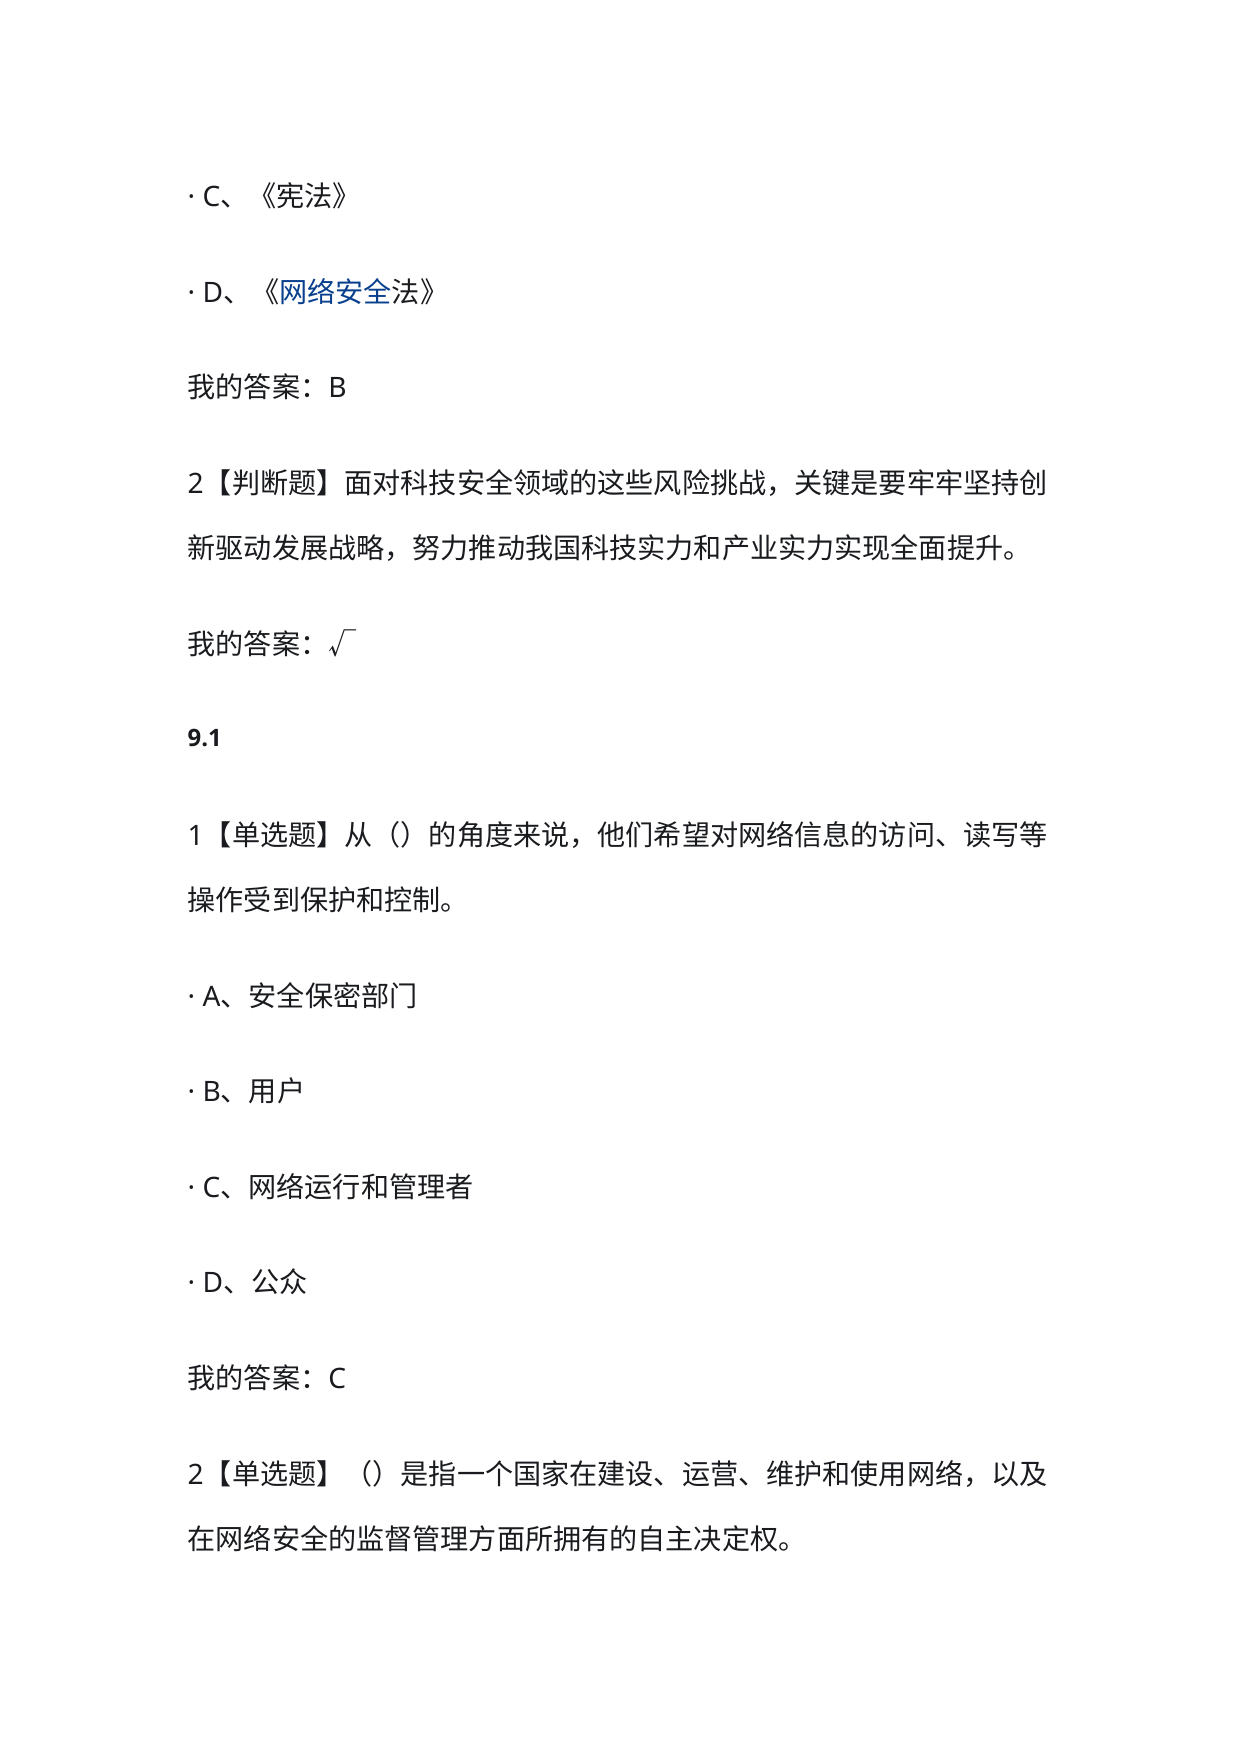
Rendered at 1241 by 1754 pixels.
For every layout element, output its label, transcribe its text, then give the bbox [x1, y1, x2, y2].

text 我的答案：C [187, 1344, 1053, 1409]
subtitle 9.1 [187, 705, 1053, 770]
text · C、《宪法》 [187, 162, 1053, 227]
text 我的答案：√ [187, 609, 1053, 674]
text · B、用户 [187, 1057, 1053, 1122]
text 我的答案：B [187, 353, 1053, 418]
text · C、网络运行和管理者 [187, 1153, 1053, 1218]
text · D、公众 [187, 1248, 1053, 1313]
text 1【单选题】从（）的角度来说，他们希望对网络信息的访问、读写等操作受到保护和控制。 [187, 801, 1053, 931]
text · A、安全保密部门 [187, 961, 1053, 1026]
text 2【单选题】（）是指一个国家在建设、运营、维护和使用网络，以及在网络安全的监督管理方面所拥有的自主决定权。 [187, 1439, 1053, 1569]
text 2【判断题】面对科技安全领域的这些风险挑战，关键是要牢牢坚持创新驱动发展战略，努力推动我国科技实力和产业实力实现全面提升。 [187, 449, 1053, 579]
text · D、《网络安全法》 [187, 258, 1053, 323]
